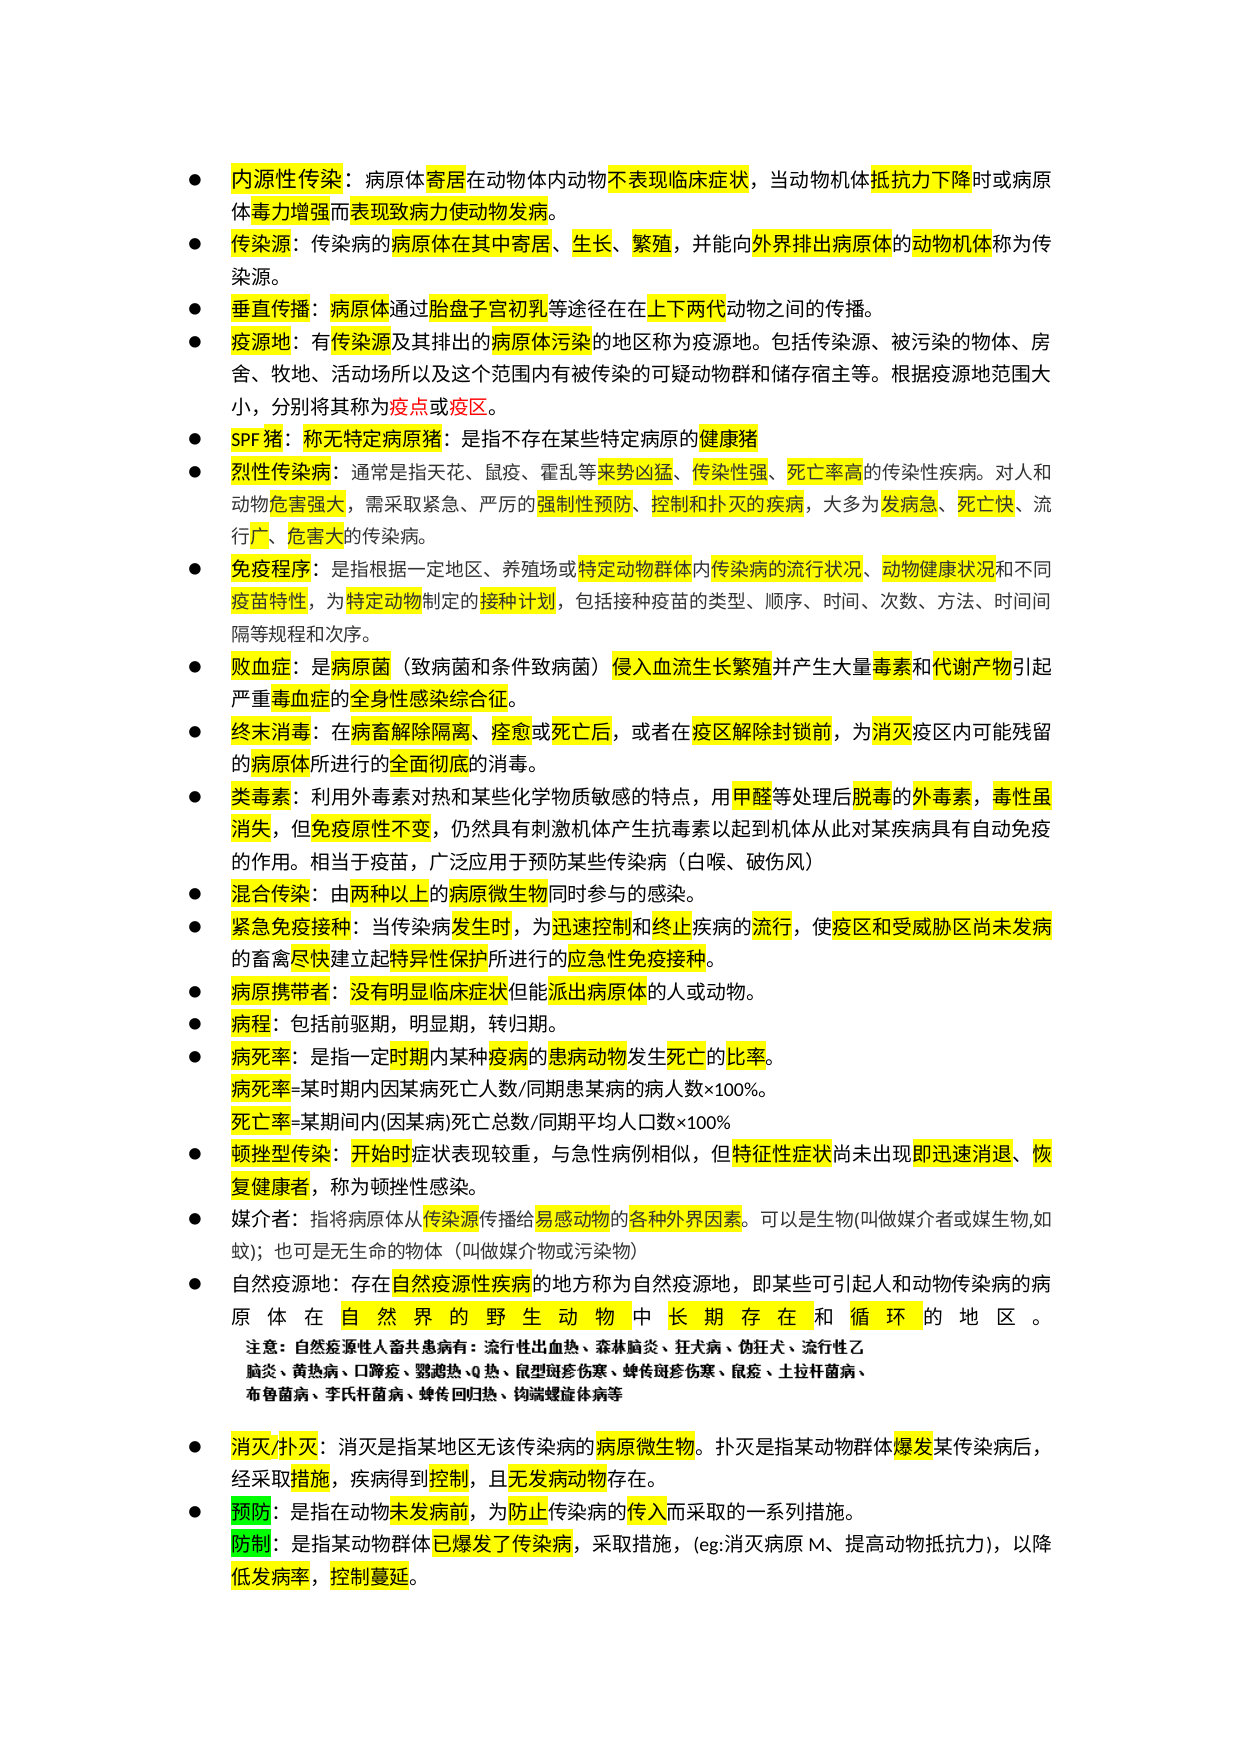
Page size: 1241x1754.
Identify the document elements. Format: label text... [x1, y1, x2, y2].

picture [231, 1332, 870, 1411]
list 防制：是指某动物群体已爆发了传染病，采取措施，(eg:消灭病原M、提高动物抵抗力)，以降低发病率，控制蔓延。 [231, 1527, 1053, 1592]
list 败血症：是病原菌（致病菌和条件致病菌）侵入血流生长繁殖并产生大量毒素和代谢产物引起严重毒血症的全身性感染综合征。 [187, 649, 1053, 714]
list 消灭/扑灭：消灭是指某地区无该传染病的病原微生物。扑灭是指某动物群体爆发某传染病后，经采取措施，疾病得到控制，且无发病动物存在。 [187, 1429, 1053, 1494]
list 垂直传播：病原体通过胎盘子宫初乳等途径在在上下两代动物之间的传播。 [187, 292, 1053, 324]
list 终末消毒：在病畜解除隔离、痊愈或死亡后，或者在疫区解除封锁前，为消灭疫区内可能残留的病原体所进行的全面彻底的消毒。 [187, 714, 1053, 779]
list 病死率：是指一定时期内某种疫病的患病动物发生死亡的比率。 [187, 1039, 1053, 1072]
list 类毒素：利用外毒素对热和某些化学物质敏感的特点，用甲醛等处理后脱毒的外毒素，毒性虽消失，但免疫原性不变，仍然具有刺激机体产生抗毒素以起到机体从此对某疾病具有自动免疫的作用。相当于疫苗，广泛应用于预防某些传染病（白喉、破伤风） [187, 779, 1053, 877]
list 病死率=某时期内因某病死亡人数/同期患某病的病人数×100%。 [231, 1072, 1053, 1104]
list 媒介者：指将病原体从传染源传播给易感动物的各种外界因素。可以是生物(叫做媒介者或媒生物,如蚊)；也可是无生命的物体（叫做媒介物或污染物） [187, 1202, 1053, 1267]
list 紧急免疫接种：当传染病发生时，为迅速控制和终止疾病的流行，使疫区和受威胁区尚未发病的畜禽尽快建立起特异性保护所进行的应急性免疫接种。 [187, 909, 1053, 974]
list 免疫程序：是指根据一定地区、养殖场或特定动物群体内传染病的流行状况、动物健康状况和不同疫苗特性，为特定动物制定的接种计划，包括接种疫苗的类型、顺序、时间、次数、方法、时间间隔等规程和次序。 [187, 552, 1053, 649]
list 顿挫型传染：开始时症状表现较重，与急性病例相似，但特征性症状尚未出现即迅速消退、恢复健康者，称为顿挫性感染。 [187, 1137, 1053, 1202]
list 传染源：传染病的病原体在其中寄居、生长、繁殖，并能向外界排出病原体的动物机体称为传染源。 [187, 227, 1053, 292]
list 死亡率=某期间内(因某病)死亡总数/同期平均人口数×100% [231, 1104, 1053, 1137]
list 内源性传染：病原体寄居在动物体内动物不表现临床症状，当动物机体抵抗力下降时或病原体毒力增强而表现致病力使动物发病。 [187, 162, 1053, 227]
list 烈性传染病：通常是指天花、鼠疫、霍乱等来势凶猛、传染性强、死亡率高的传染性疾病。对人和动物危害强大，需采取紧急、严厉的强制性预防、控制和扑灭的疾病，大多为发病急、死亡快、流行广、危害大的传染病。 [187, 454, 1053, 552]
list 混合传染：由两种以上的病原微生物同时参与的感染。 [187, 877, 1053, 909]
list SPF猪：称无特定病原猪：是指不存在某些特定病原的健康猪 [187, 422, 1053, 454]
list 病程：包括前驱期，明显期，转归期。 [187, 1007, 1053, 1039]
list 预防：是指在动物未发病前，为防止传染病的传入而采取的一系列措施。 [187, 1494, 1053, 1527]
list 疫源地：有传染源及其排出的病原体污染的地区称为疫源地。包括传染源、被污染的物体、房舍、牧地、活动场所以及这个范围内有被传染的可疑动物群和储存宿主等。根据疫源地范围大小，分别将其称为疫点或疫区。 [187, 324, 1053, 422]
list 病原携带者：没有明显临床症状但能派出病原体的人或动物。 [187, 974, 1053, 1007]
